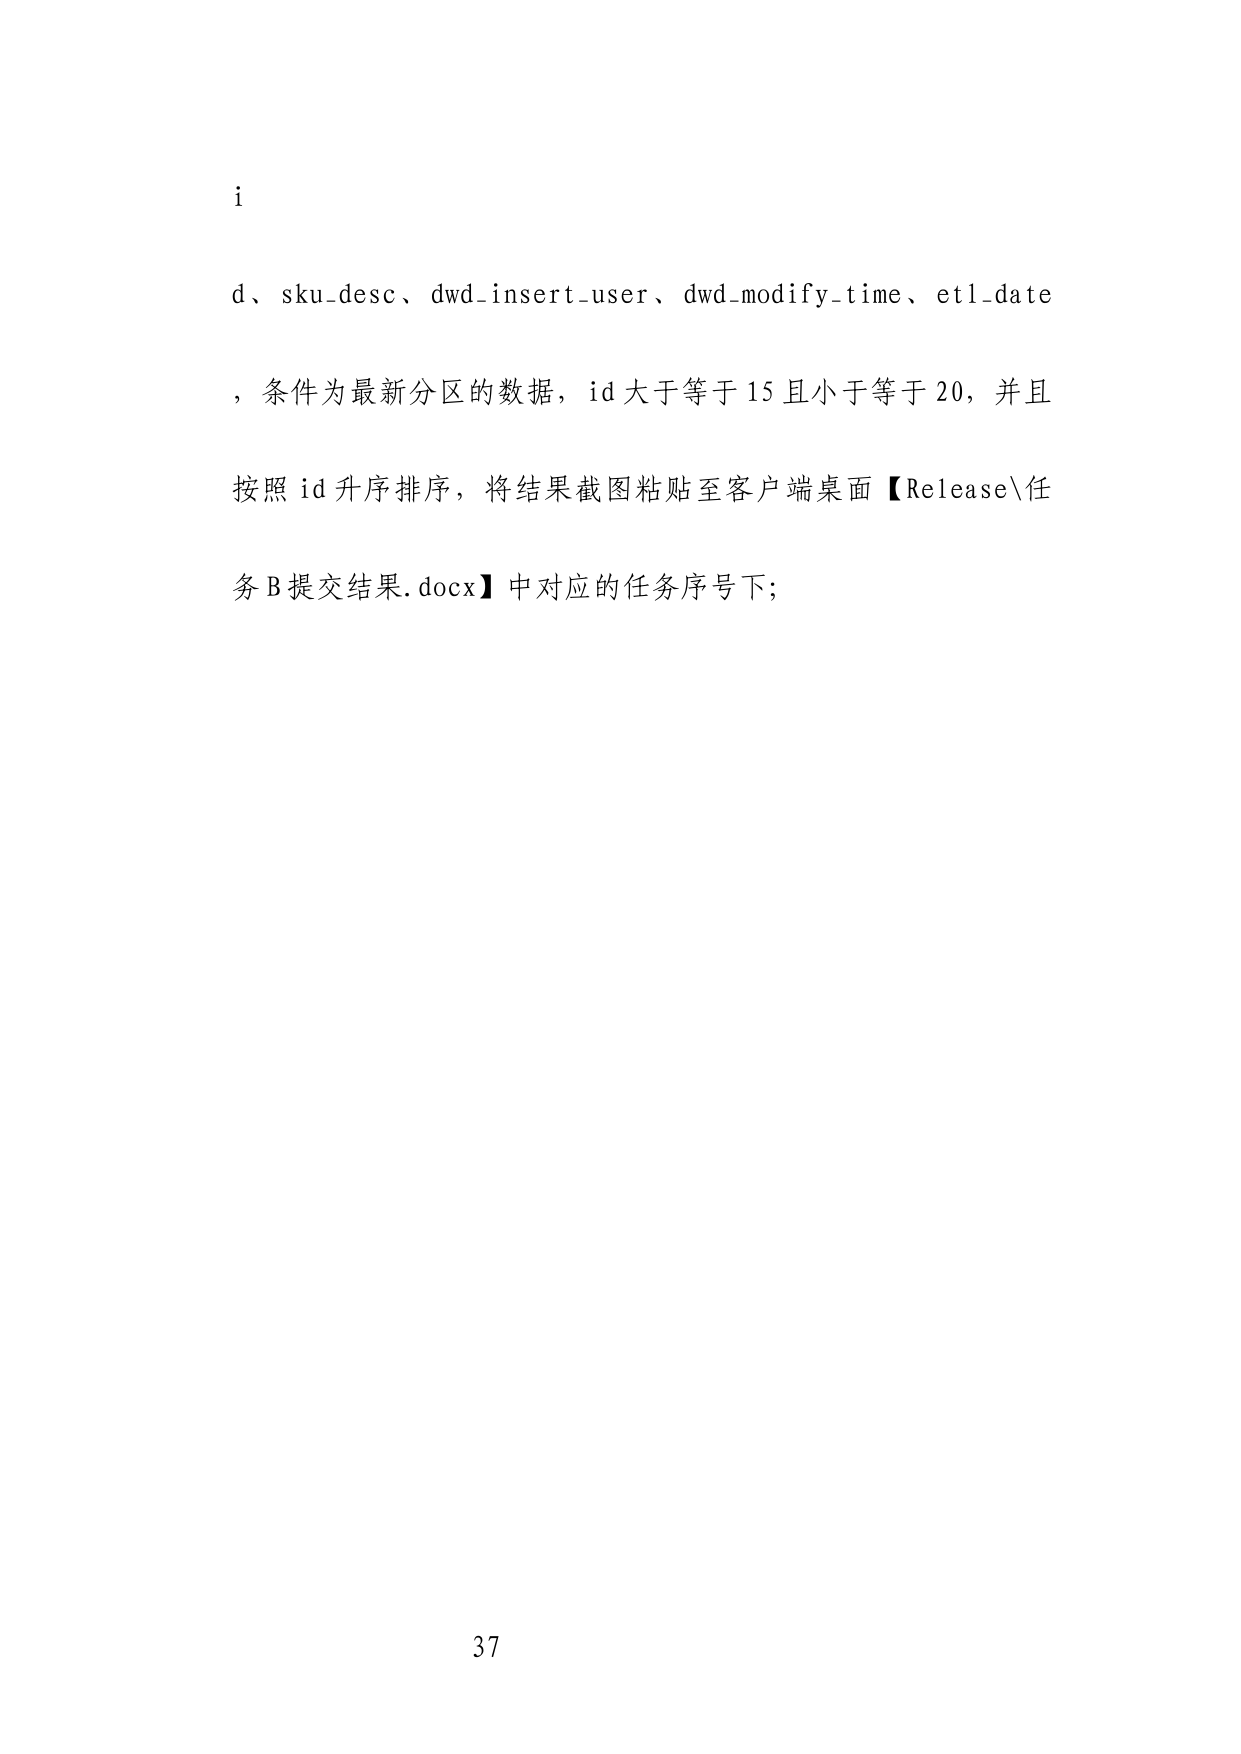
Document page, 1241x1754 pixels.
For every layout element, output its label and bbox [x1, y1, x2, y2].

list [187, 162, 1053, 617]
